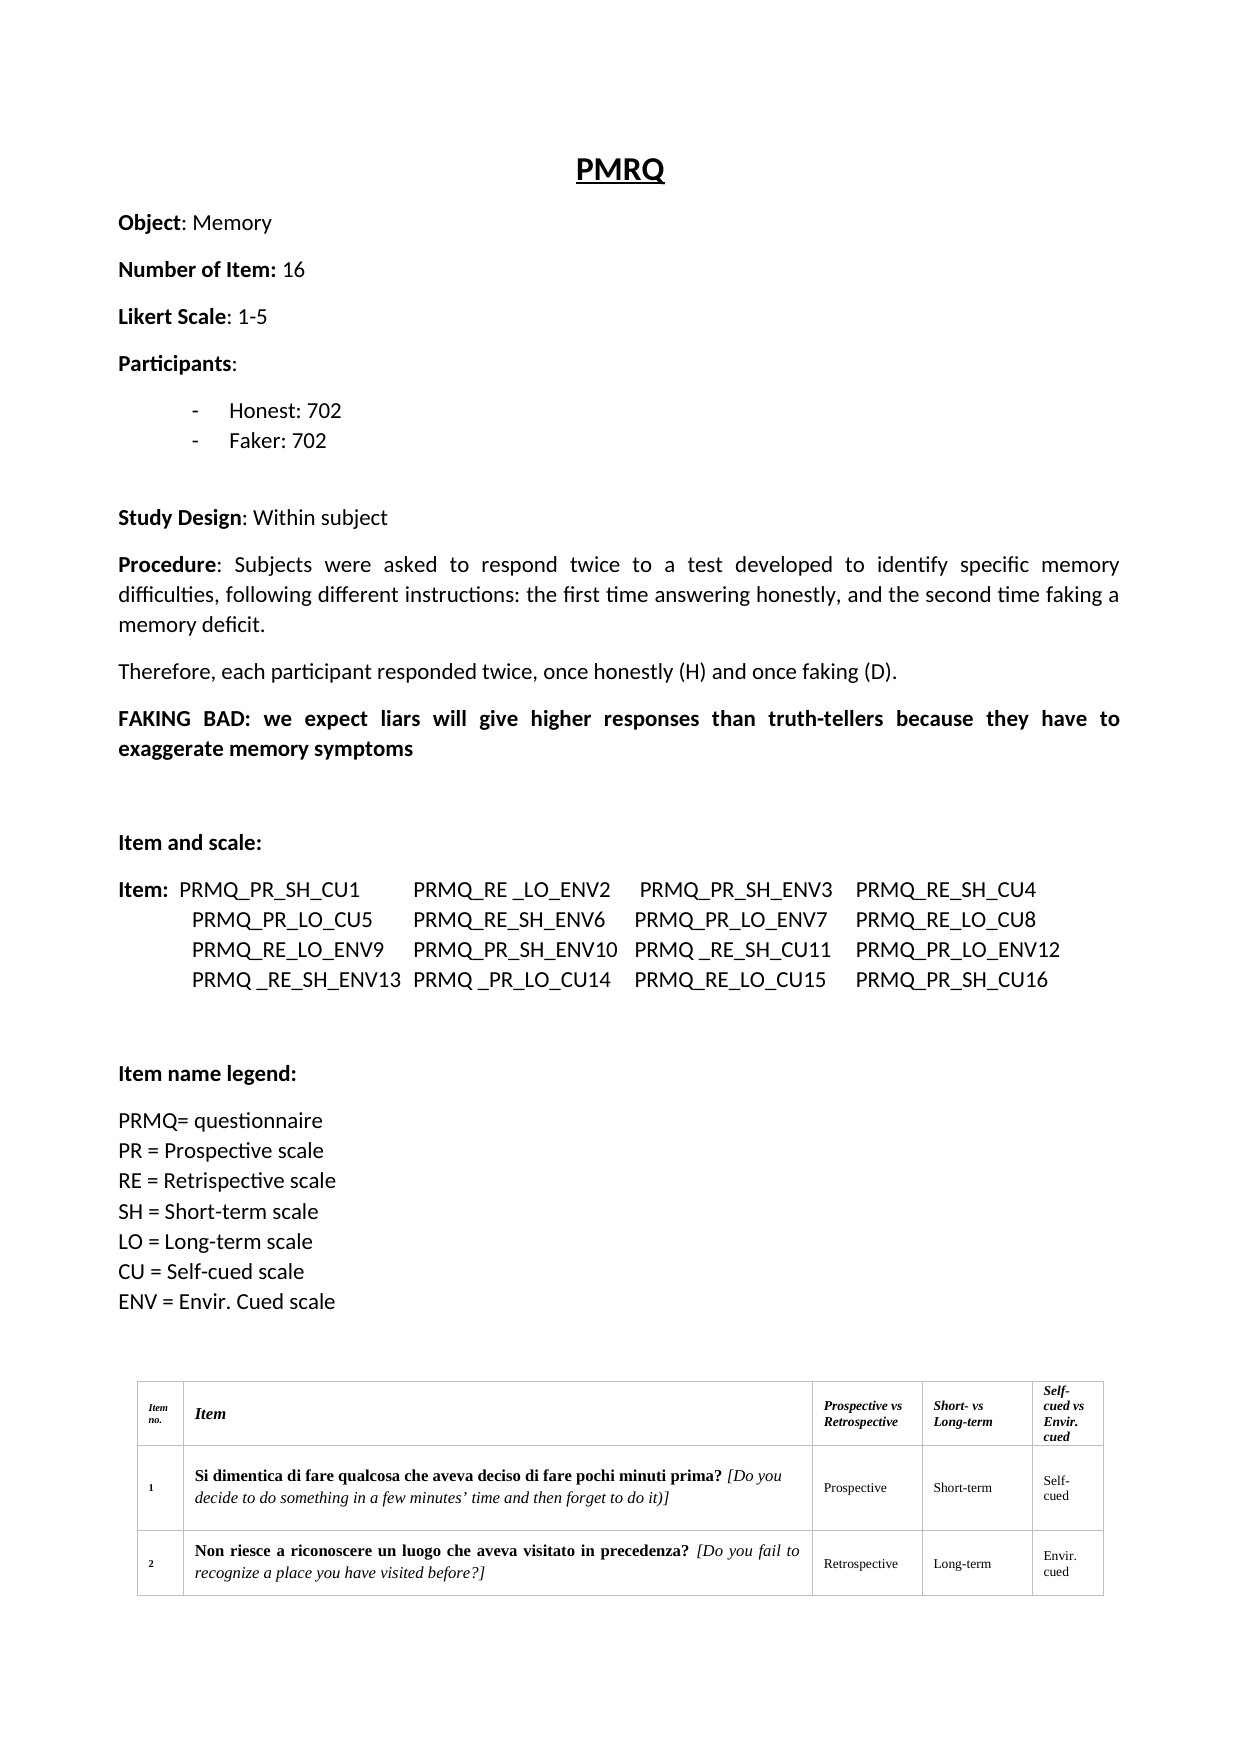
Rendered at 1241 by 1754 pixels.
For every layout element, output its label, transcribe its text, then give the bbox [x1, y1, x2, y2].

table_cell Self-cued [1033, 1446, 1103, 1530]
table_header Short- vs Long-term [923, 1382, 1032, 1445]
text Therefore, each participant responded twice, once honestly (H) and once faking (D). [118, 657, 1122, 685]
text Item: PRMQ_PR_SH_CU1 PRMQ_RE _LO_ENV2 PRMQ_PR_SH_ENV3 PRMQ_RE_SH_CU4 PRMQ_PR_LO_CU5 PRMQ_RE_SH_ENV6 PRMQ_PR_LO_ENV7 PRMQ_RE_LO_CU8 PRMQ_RE_LO_ENV9 PRMQ_PR_SH_ENV10 PRMQ _RE_SH_CU11 PRMQ_PR_LO_ENV12 PRMQ _RE_SH_ENV13 PRMQ _PR_LO_CU14 PRMQ_RE_LO_CU15 PRMQ_PR_SH_CU16 [118, 875, 1122, 993]
table_cell Retrospective [813, 1531, 922, 1595]
table_cell Prospective [813, 1446, 922, 1530]
table_cell 2 [138, 1531, 183, 1595]
text Participants: [118, 349, 1122, 377]
list Faker: 702 [192, 426, 1122, 454]
list Honest: 702 [192, 396, 1122, 424]
text Object: Memory [118, 208, 1122, 236]
table_cell Si dimentica di fare qualcosa che aveva deciso di fare pochi minuti prima? [Do you decide to do something in a few minutes’ time and then forget to do it)] [184, 1446, 812, 1530]
table_cell Non riesce a riconoscere un luogo che aveva visitato in precedenza? [Do you fail to recognize a place you have visited before?] [184, 1531, 812, 1595]
text Procedure: Subjects were asked to respond twice to a test developed to identify specific memory difficulties, following different instructions: the first time answering honestly, and the second time faking a memory deficit. [118, 550, 1122, 638]
text Likert Scale: 1-5 [118, 302, 1122, 330]
text Item and scale: [118, 828, 1122, 856]
table_cell 1 [138, 1446, 183, 1530]
text FAKING BAD: we expect liars will give higher responses than truth-tellers because they have to exaggerate memory symptoms [118, 704, 1122, 762]
text PMRQ [118, 148, 1122, 188]
text Item name legend: [118, 1059, 1122, 1087]
text Study Design: Within subject [118, 503, 1122, 531]
text PRMQ= questionnaire PR = Prospective scale RE = Retrispective scale SH = Short-term scale LO = Long-term scale CU = Self-cued scale ENV = Envir. Cued scale [118, 1106, 1122, 1315]
table_header Item [184, 1382, 812, 1445]
table_cell Short-term [923, 1446, 1032, 1530]
table_header Self-cued vs Envir. cued [1033, 1382, 1103, 1445]
text Number of Item: 16 [118, 255, 1122, 283]
table_cell Long-term [923, 1531, 1032, 1595]
table_cell Envir. cued [1033, 1531, 1103, 1595]
table_header Item no. [138, 1382, 183, 1445]
table_header Prospective vs Retrospective [813, 1382, 922, 1445]
